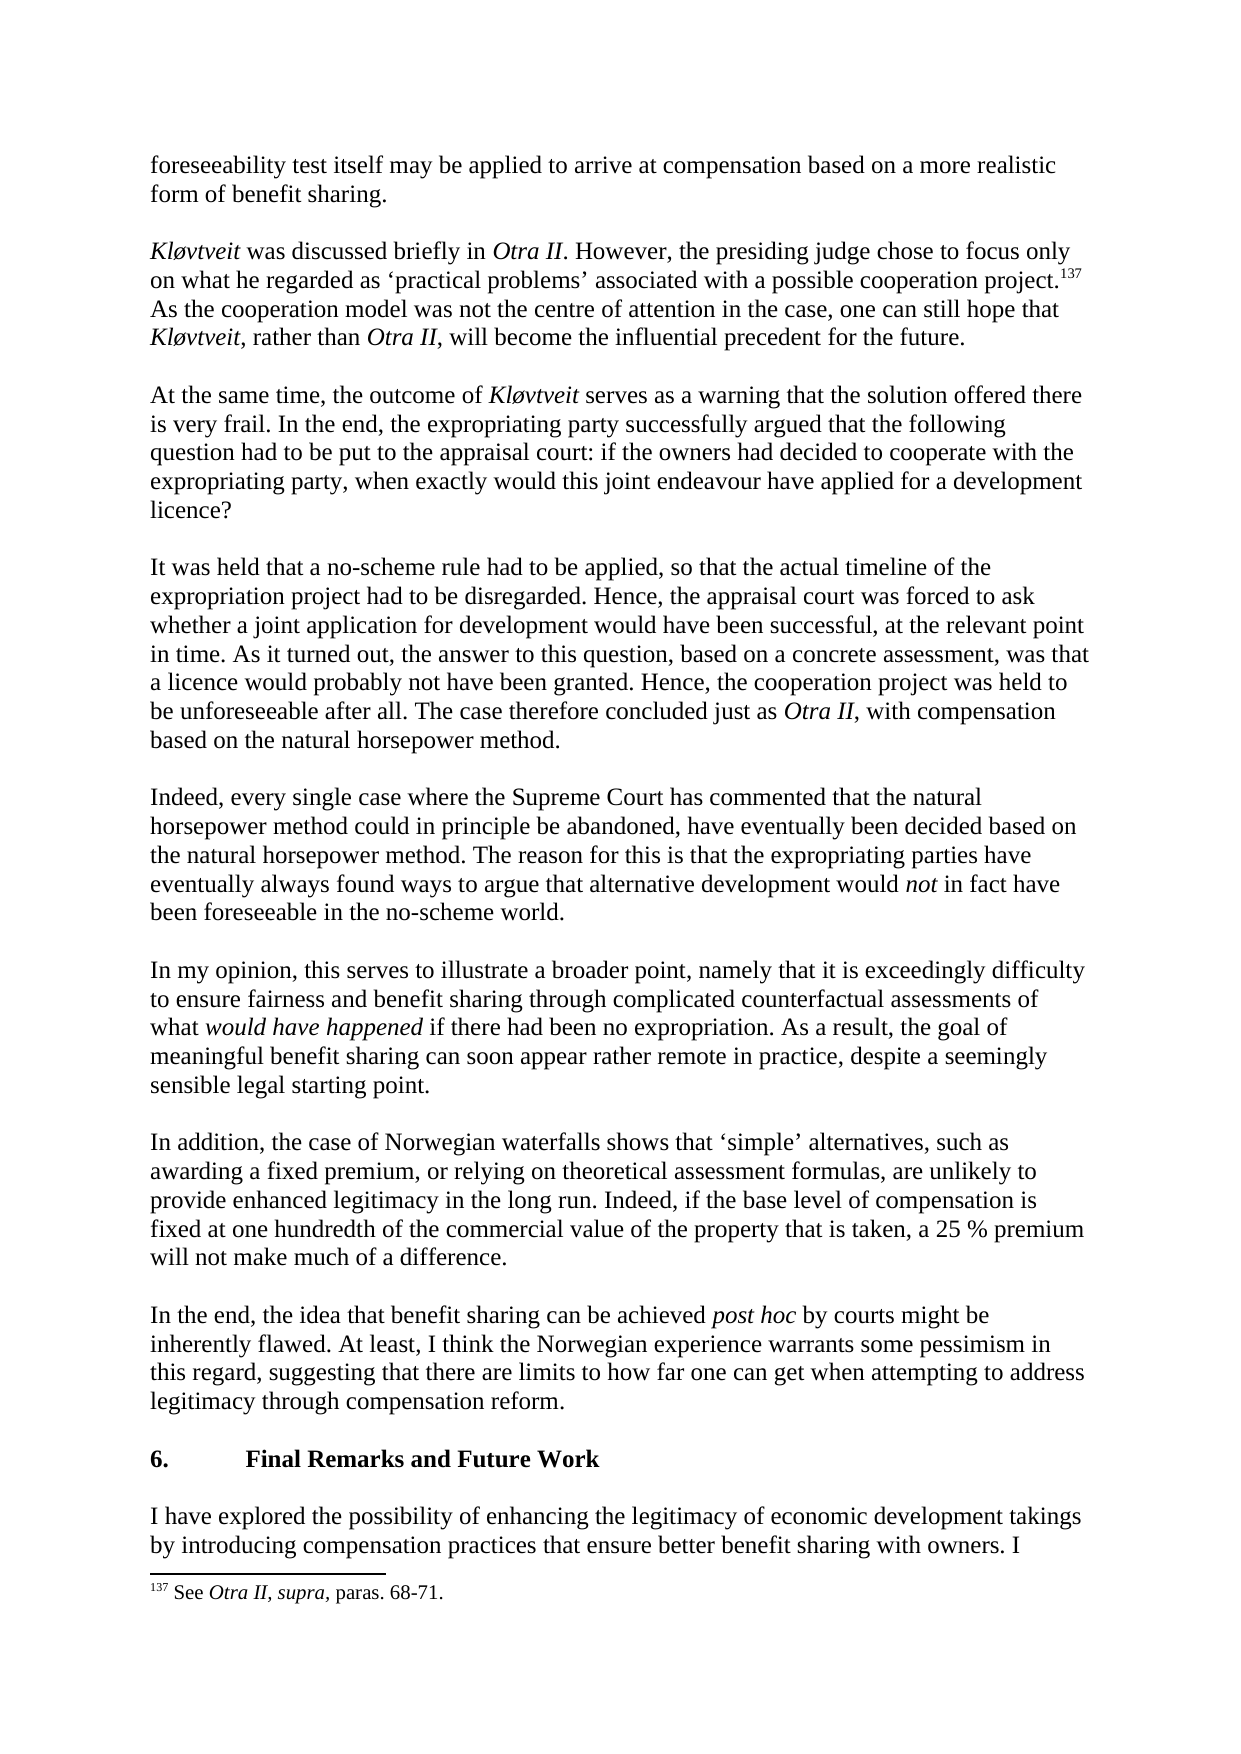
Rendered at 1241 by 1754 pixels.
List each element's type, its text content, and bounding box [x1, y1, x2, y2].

text Kløvtveit was discussed briefly in Otra II. However, the presiding judge chose to focus only on what he regarded as ‘practical problems’ associated with a possible cooperation project. As the cooperation model was not the centre of attention in the case, one can still hope that Kløvtveit, rather than Otra II, will become the influential precedent for the future. [150, 236, 1090, 351]
text At the same time, the outcome of Kløvtveit serves as a warning that the solution offered there is very frail. In the end, the expropriating party successfully argued that the following question had to be put to the appraisal court: if the owners had decided to cooperate with the expropriating party, when exactly would this joint endeavour have applied for a development licence? [150, 380, 1090, 524]
text It was held that a no-scheme rule had to be applied, so that the actual timeline of the expropriation project had to be disregarded. Hence, the appraisal court was forced to ask whether a joint application for development would have been successful, at the relevant point in time. As it turned out, the answer to this question, based on a concrete assessment, was that a licence would probably not have been granted. Hence, the cooperation project was held to be unforeseeable after all. The case therefore concluded just as Otra II, with compensation based on the natural horsepower method. [150, 552, 1090, 754]
text In addition, the case of Norwegian waterfalls shows that ‘simple’ alternatives, such as awarding a fixed premium, or relying on theoretical assessment formulas, are unlikely to provide enhanced legitimacy in the long run. Indeed, if the base level of compensation is fixed at one hundredth of the commercial value of the property that is taken, a 25 % premium will not make much of a difference. [150, 1127, 1090, 1271]
text Indeed, every single case where the Supreme Court has commented that the natural horsepower method could in principle be abandoned, have eventually been decided based on the natural horsepower method. The reason for this is that the expropriating parties have eventually always found ways to argue that alternative development would not in fact have been foreseeable in the no-scheme world. [150, 782, 1090, 926]
text In my opinion, this serves to illustrate a broader point, namely that it is exceedingly difficulty to ensure fairness and benefit sharing through complicated counterfactual assessments of what would have happened if there had been no expropriation. As a result, the goal of meaningful benefit sharing can soon appear rather remote in practice, despite a seemingly sensible legal starting point. [150, 955, 1090, 1099]
text In the end, the idea that benefit sharing can be achieved post hoc by courts might be inherently flawed. At least, I think the Norwegian experience warrants some pessimism in this regard, suggesting that there are limits to how far one can get when attempting to address legitimacy through compensation reform. [150, 1300, 1090, 1415]
text 6. Final Remarks and Future Work [150, 1444, 1090, 1472]
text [150, 1501, 1090, 1559]
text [150, 150, 1090, 207]
